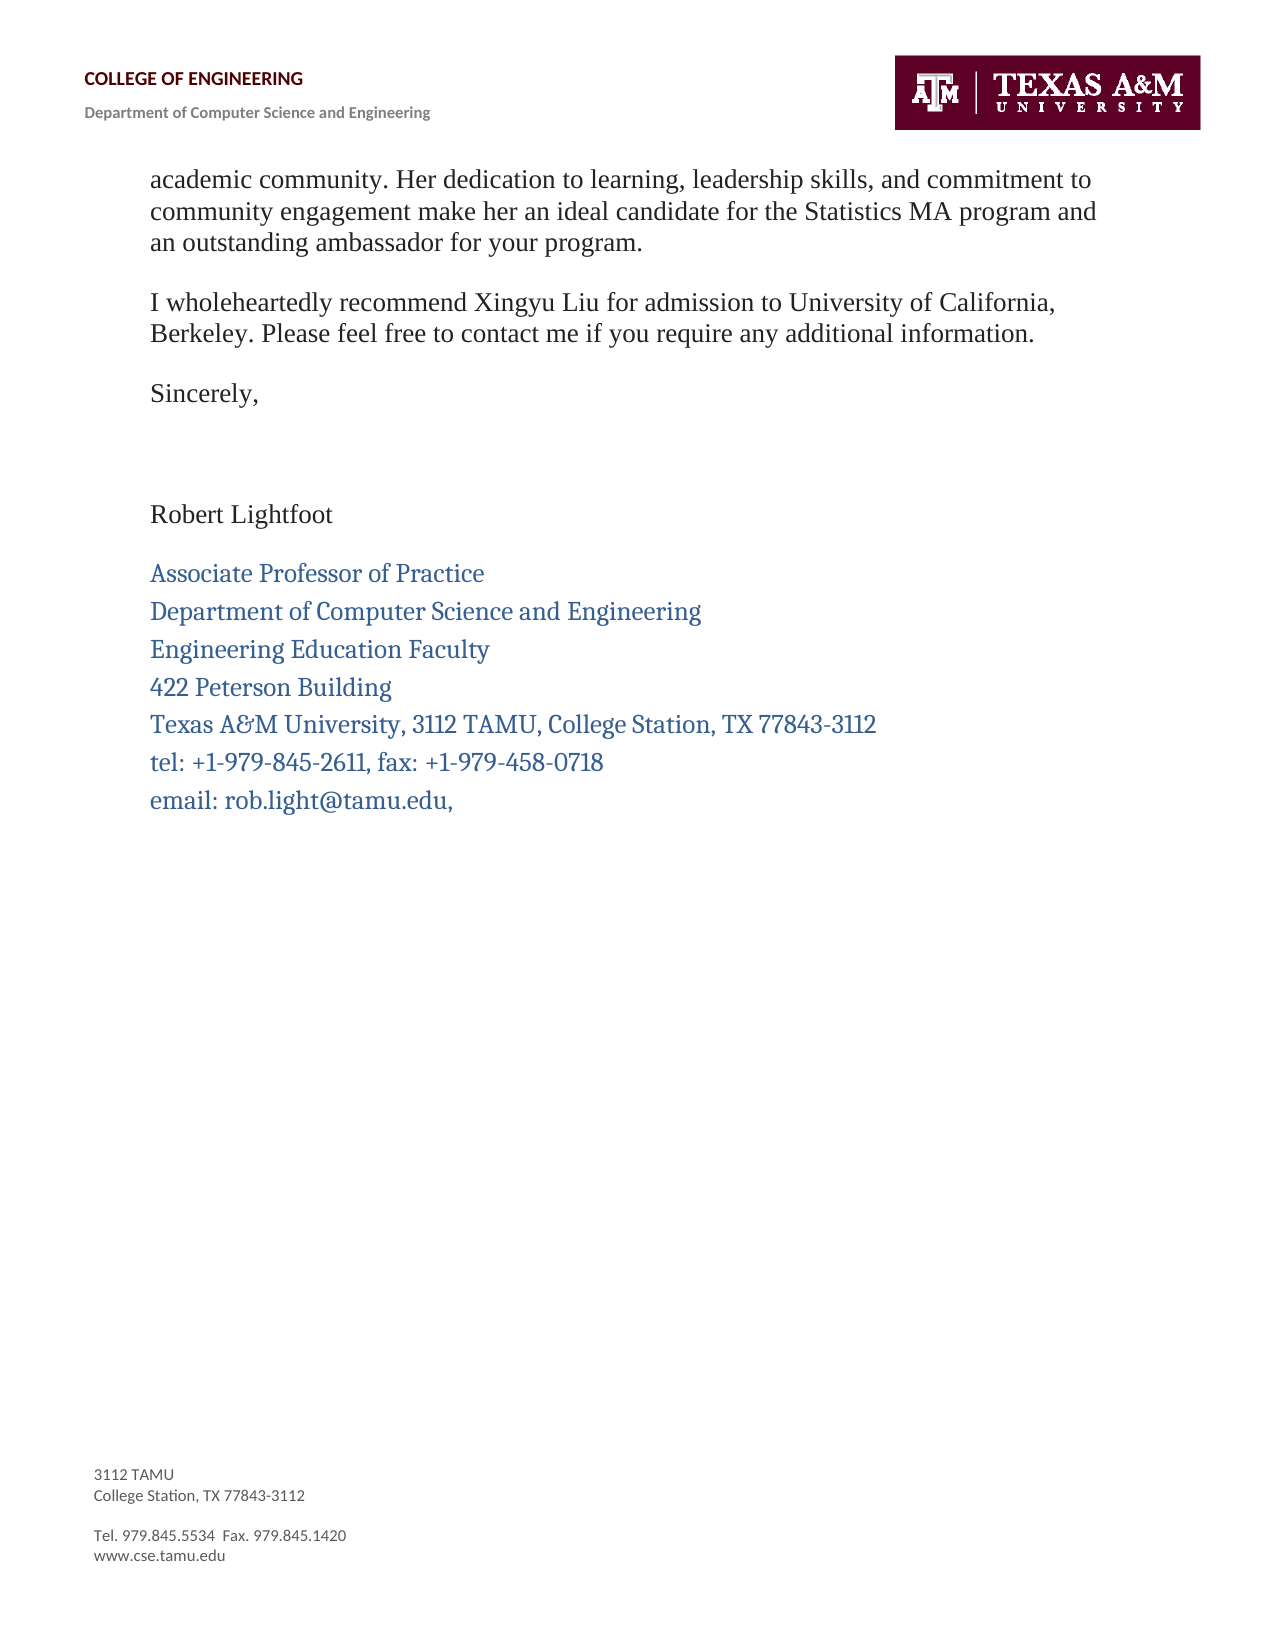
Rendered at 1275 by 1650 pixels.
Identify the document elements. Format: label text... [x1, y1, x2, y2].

text Sincerely, [150, 377, 1125, 409]
subtitle Associate Professor of Practice [150, 558, 1125, 589]
text I wholeheartedly recommend Xingyu Liu for admission to University of California, Berkeley. Please feel free to contact me if you require any additional information. [150, 286, 1125, 348]
subtitle 422 Peterson Building [150, 672, 1125, 703]
picture [892, 53, 1203, 133]
subtitle email: rob.light@tamu.edu, [150, 785, 1125, 816]
subtitle Engineering Education Faculty [150, 634, 1125, 665]
subtitle Department of Computer Science and Engineering [150, 596, 1125, 627]
subtitle tel: +1-979-845-2611, fax: +1-979-458-0718 [150, 747, 1125, 778]
subtitle Texas A&M University, 3112 TAMU, College Station, TX 77843-3112 [150, 709, 1125, 740]
text Robert Lightfoot [150, 498, 1125, 529]
